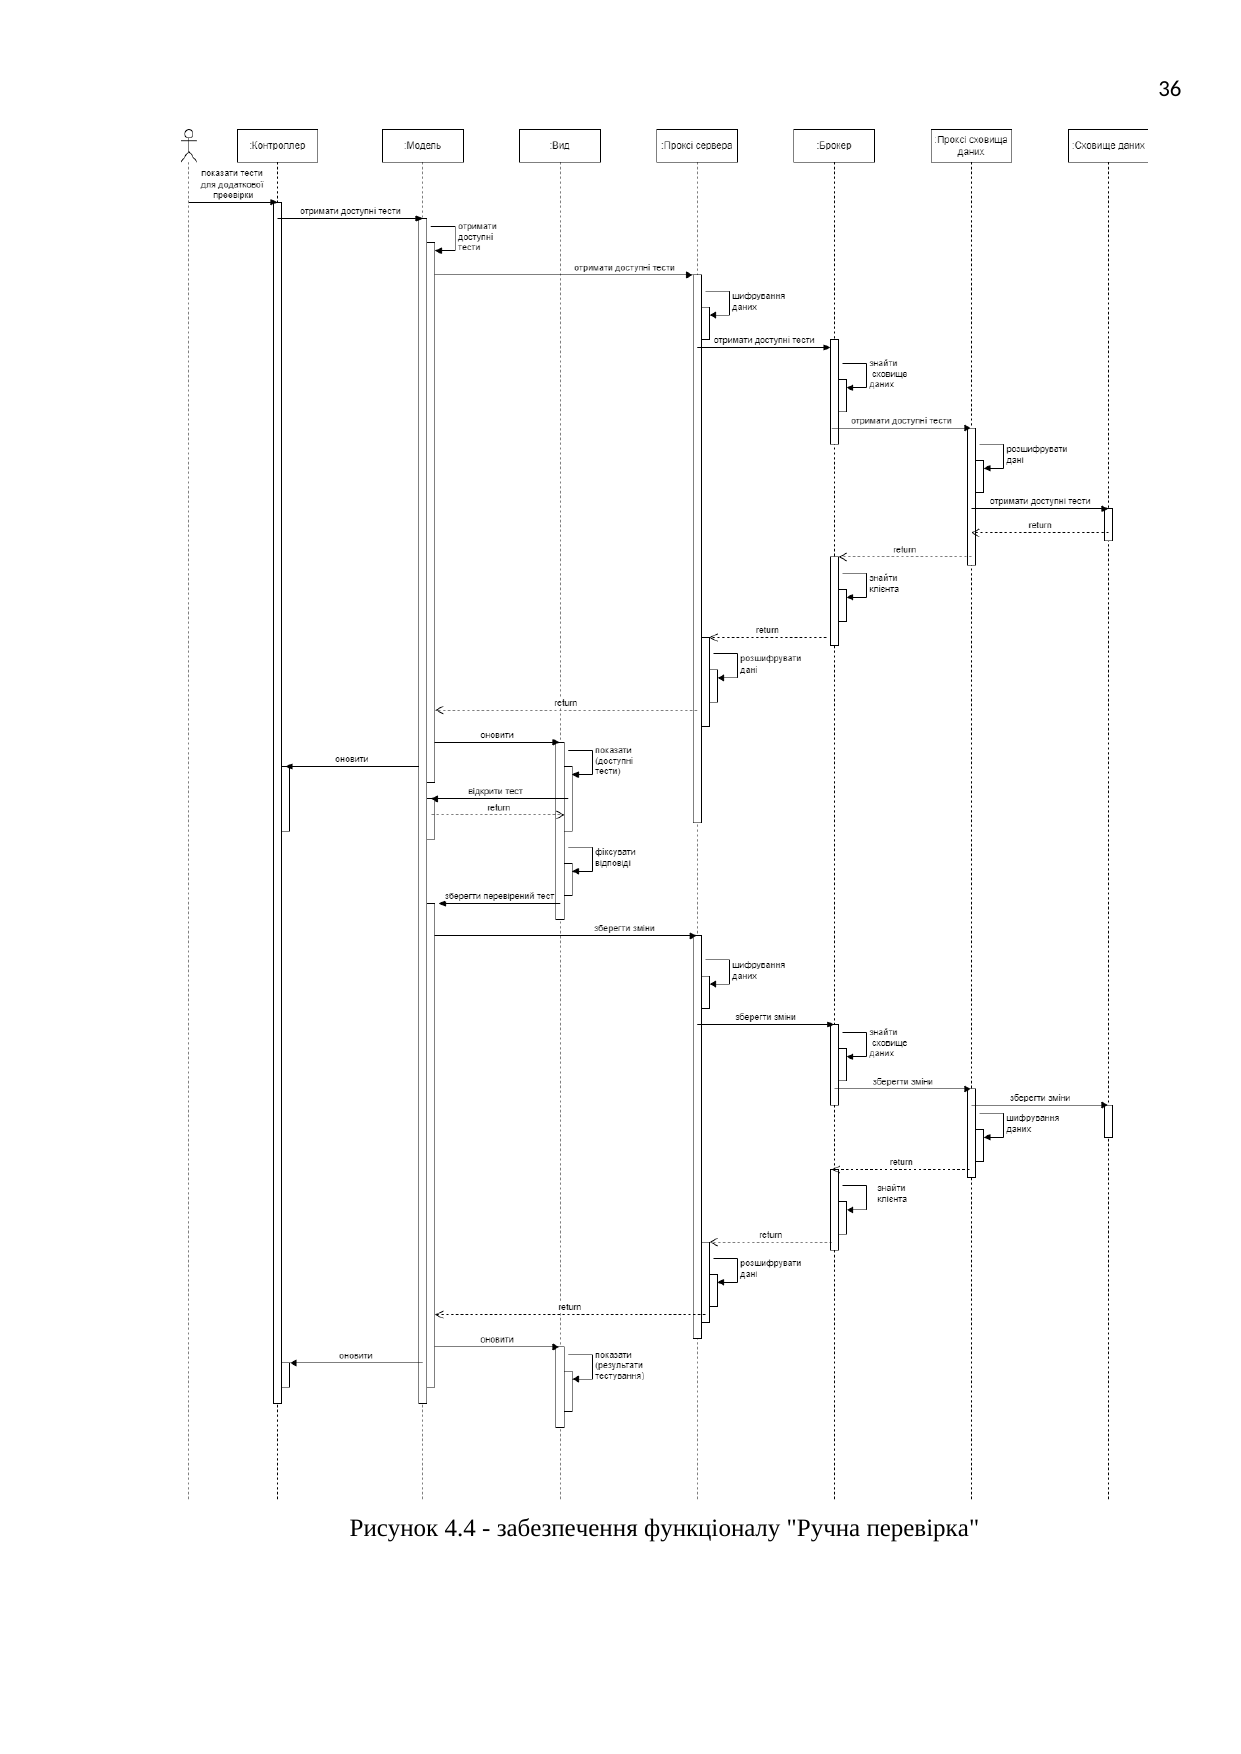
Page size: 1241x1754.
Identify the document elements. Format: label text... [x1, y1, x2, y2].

text Рисунок 4.4 - забезпечення функціоналу "Ручна перевірка" [148, 1513, 1181, 1542]
picture [181, 129, 1148, 1500]
